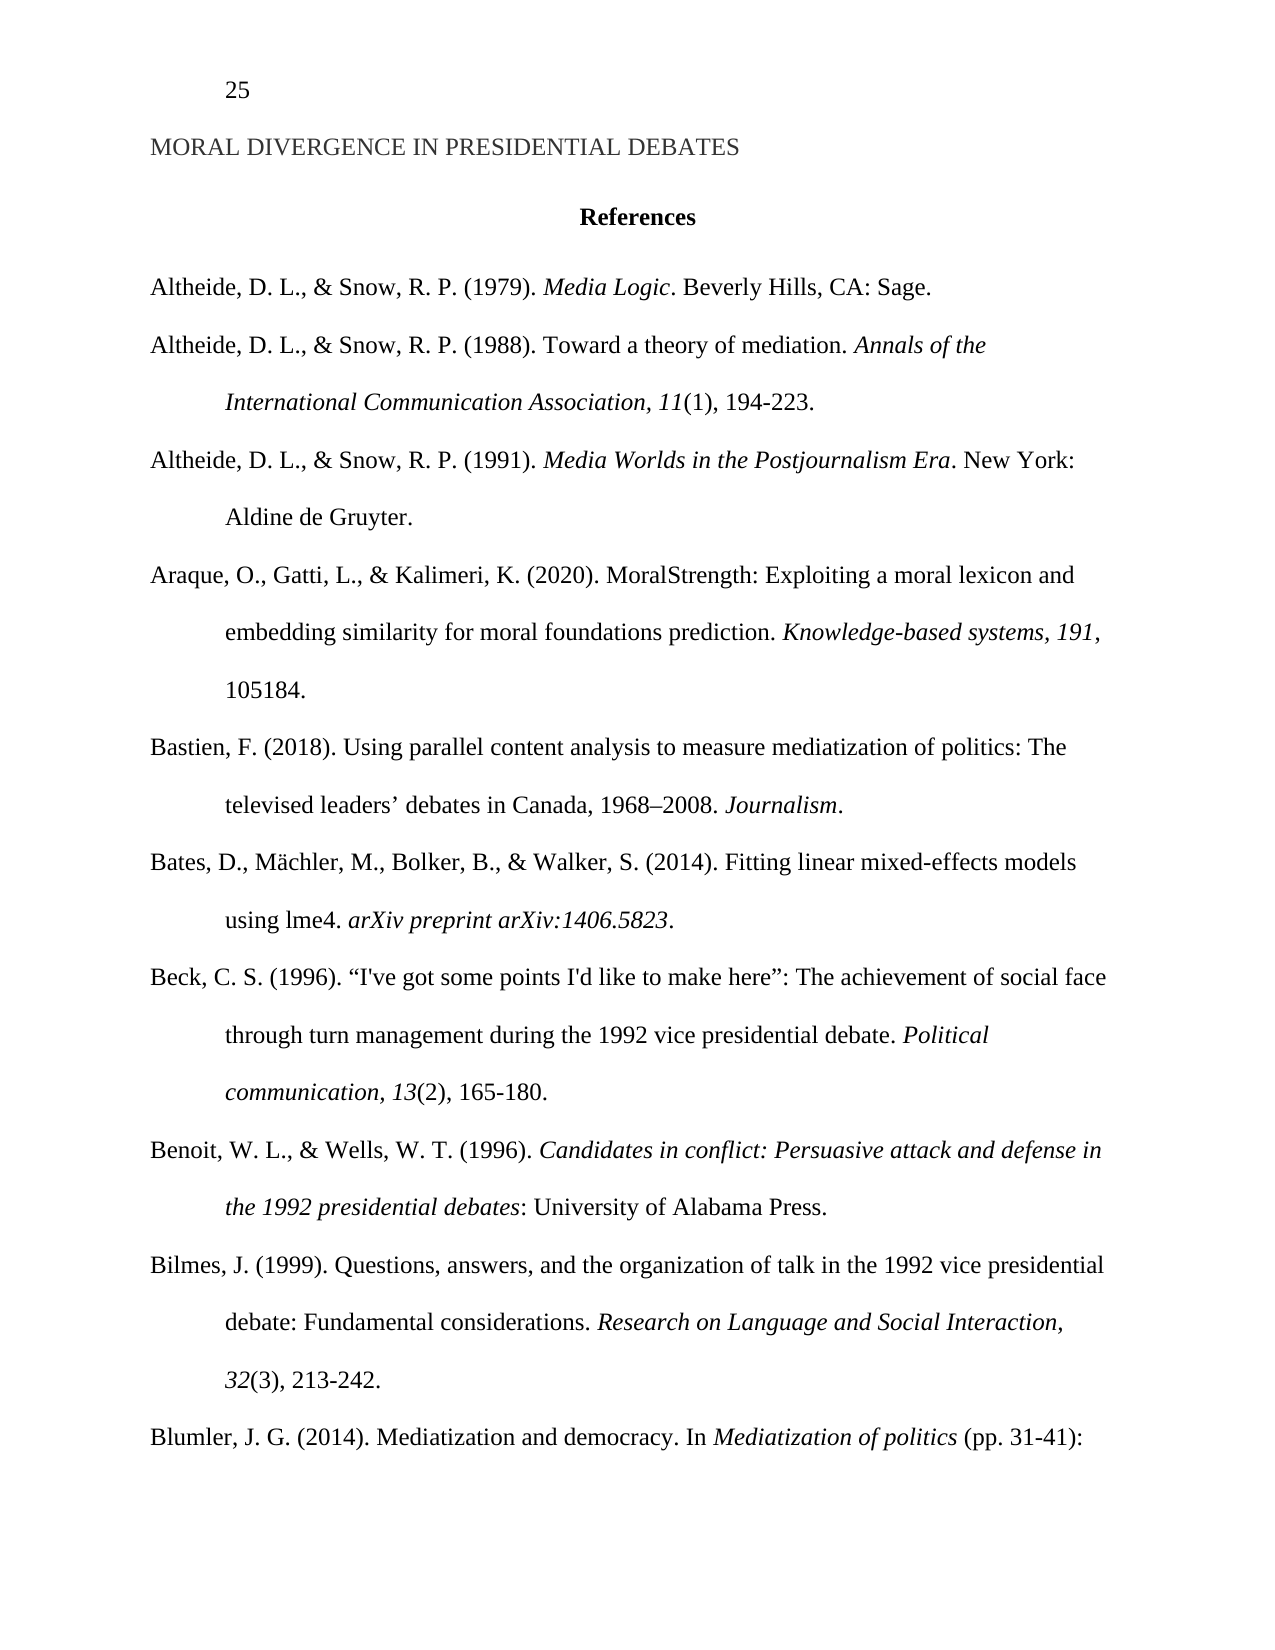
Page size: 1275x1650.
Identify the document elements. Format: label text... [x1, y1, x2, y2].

text Benoit, W. L., & Wells, W. T. (1996). Candidates in conflict: Persuasive attack and defense in the 1992 presidential debates: University of Alabama Press. [150, 1135, 1125, 1221]
text Altheide, D. L., & Snow, R. P. (1979). Media Logic. Beverly Hills, CA: Sage. [150, 272, 1125, 301]
text Altheide, D. L., & Snow, R. P. (1991). Media Worlds in the Postjournalism Era. New York: Aldine de Gruyter. [150, 445, 1125, 531]
text Bastien, F. (2018). Using parallel content analysis to measure mediatization of politics: The televised leaders’ debates in Canada, 1968–2008. Journalism. [150, 732, 1125, 819]
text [150, 1422, 1125, 1451]
text Bilmes, J. (1999). Questions, answers, and the organization of talk in the 1992 vice presidential debate: Fundamental considerations. Research on Language and Social Interaction, 32(3), 213-242. [150, 1250, 1125, 1394]
text Araque, O., Gatti, L., & Kalimeri, K. (2020). MoralStrength: Exploiting a moral lexicon and embedding similarity for moral foundations prediction. Knowledge-based systems, 191, 105184. [150, 560, 1125, 704]
text Beck, C. S. (1996). “I've got some points I'd like to make here”: The achievement of social face through turn management during the 1992 vice presidential debate. Political communication, 13(2), 165-180. [150, 962, 1125, 1106]
text Bates, D., Mächler, M., Bolker, B., & Walker, S. (2014). Fitting linear mixed-effects models using lme4. arXiv preprint arXiv:1406.5823. [150, 847, 1125, 934]
subtitle References [150, 202, 1125, 231]
text Altheide, D. L., & Snow, R. P. (1988). Toward a theory of mediation. Annals of the International Communication Association, 11(1), 194-223. [150, 330, 1125, 416]
